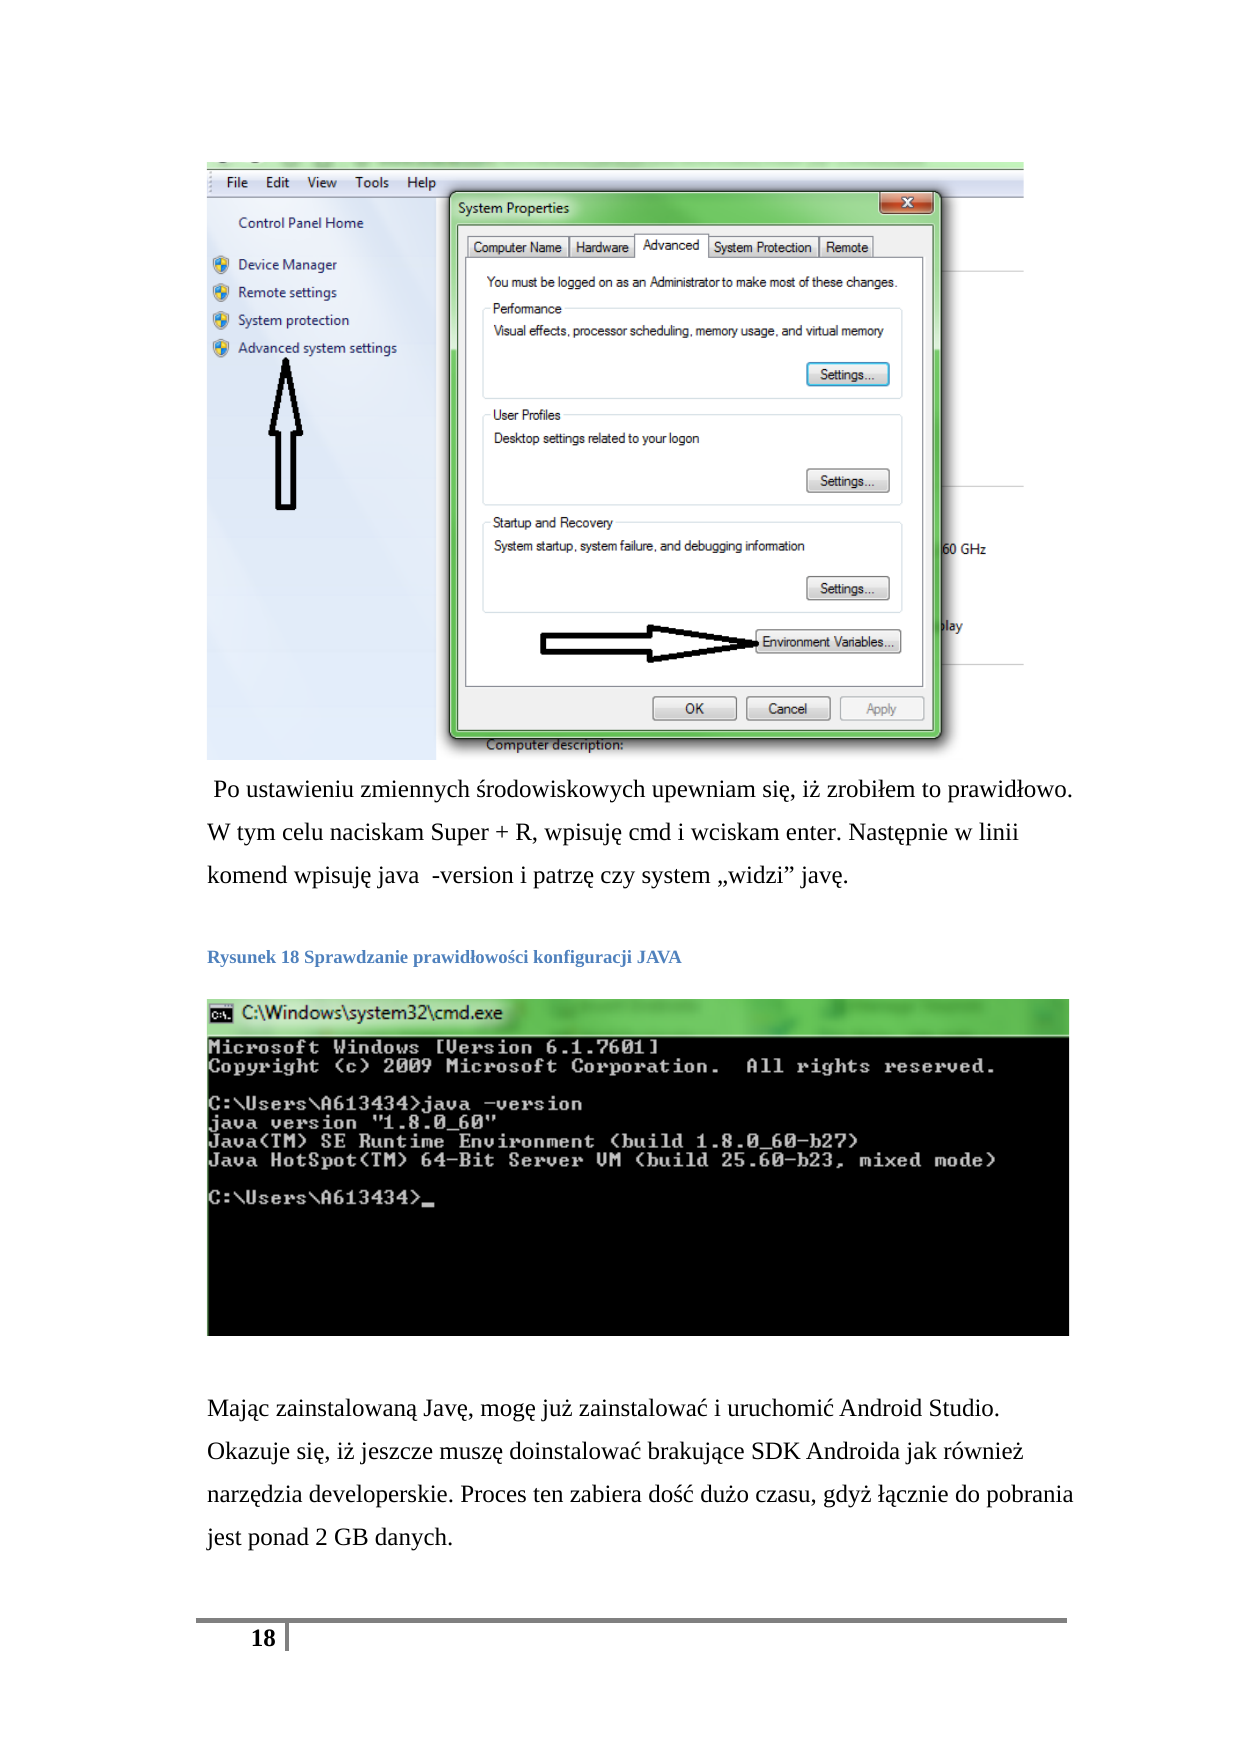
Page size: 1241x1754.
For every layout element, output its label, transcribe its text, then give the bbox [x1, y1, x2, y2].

picture [206, 999, 1070, 1336]
text Mając zainstalowaną Javę, mogę już zainstalować i uruchomić Android Studio. Okazuje się, iż jeszcze muszę doinstalować brakujące SDK Androida jak również narzędzia developerskie. Proces ten zabiera dość dużo czasu, gdyż łącznie do pobrania jest ponad 2 GB danych. [207, 1393, 1078, 1551]
text Po ustawieniu zmiennych środowiskowych upewniam się, iż zrobiłem to prawidłowo. W tym celu naciskam Super + R, wpisuję cmd i wciskam enter. Następnie w linii komend wpisuję java -version i patrzę czy system „widzi” javę. [207, 774, 1078, 889]
picture [206, 162, 1024, 760]
